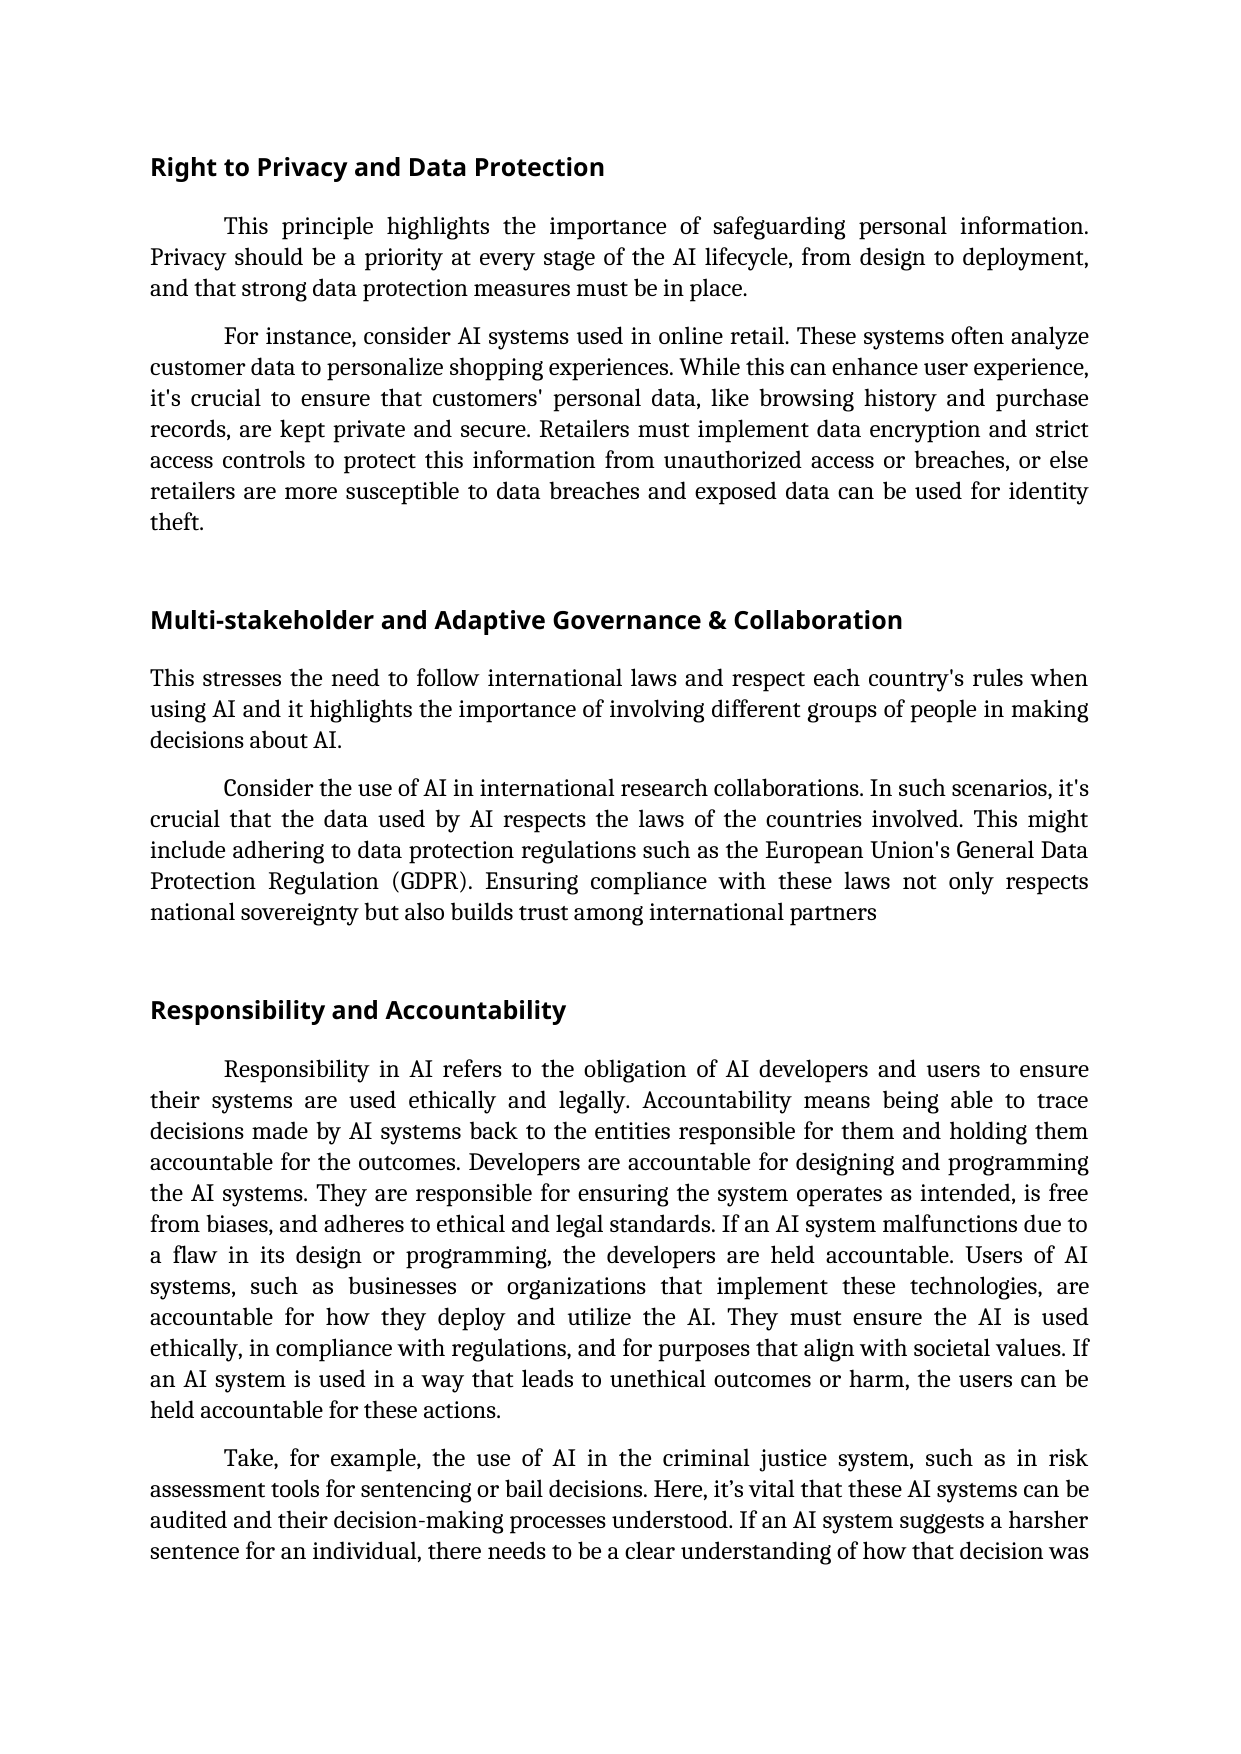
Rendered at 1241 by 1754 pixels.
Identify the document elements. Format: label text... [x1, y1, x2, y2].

subtitle Responsibility and Accountability [150, 993, 1090, 1027]
subtitle Right to Privacy and Data Protection [150, 150, 1090, 184]
text Responsibility in AI refers to the obligation of AI developers and users to ensure their systems are used ethically and legally. Accountability means being able to trace decisions made by AI systems back to the entities responsible for them and holding them accountable for the outcomes. Developers are accountable for designing and programming the AI systems. They are responsible for ensuring the system operates as intended, is free from biases, and adheres to ethical and legal standards. If an AI system malfunctions due to a flaw in its design or programming, the developers are held accountable. Users of AI systems, such as businesses or organizations that implement these technologies, are accountable for how they deploy and utilize the AI. They must ensure the AI is used ethically, in compliance with regulations, and for purposes that align with societal values. If an AI system is used in a way that leads to unethical outcomes or harm, the users can be held accountable for these actions. [150, 1054, 1090, 1425]
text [150, 1444, 1090, 1566]
text This principle highlights the importance of safeguarding personal information. Privacy should be a priority at every stage of the AI lifecycle, from design to deployment, and that strong data protection measures must be in place. [150, 212, 1090, 303]
text For instance, consider AI systems used in online retail. These systems often analyze customer data to personalize shopping experiences. While this can enhance user experience, it's crucial to ensure that customers' personal data, like browsing history and purchase records, are kept private and secure. Retailers must implement data encryption and strict access controls to protect this information from unauthorized access or breaches, or else retailers are more susceptible to data breaches and exposed data can be used for identity theft. [150, 322, 1090, 537]
text This stresses the need to follow international laws and respect each country's rules when using AI and it highlights the importance of involving different groups of people in making decisions about AI. [150, 664, 1090, 755]
text Consider the use of AI in international research collaborations. In such scenarios, it's crucial that the data used by AI respects the laws of the countries involved. This might include adhering to data protection regulations such as the European Union's General Data Protection Regulation (GDPR). Ensuring compliance with these laws not only respects national sovereignty but also builds trust among international partners [150, 774, 1090, 927]
subtitle Multi-stakeholder and Adaptive Governance & Collaboration [150, 602, 1090, 636]
